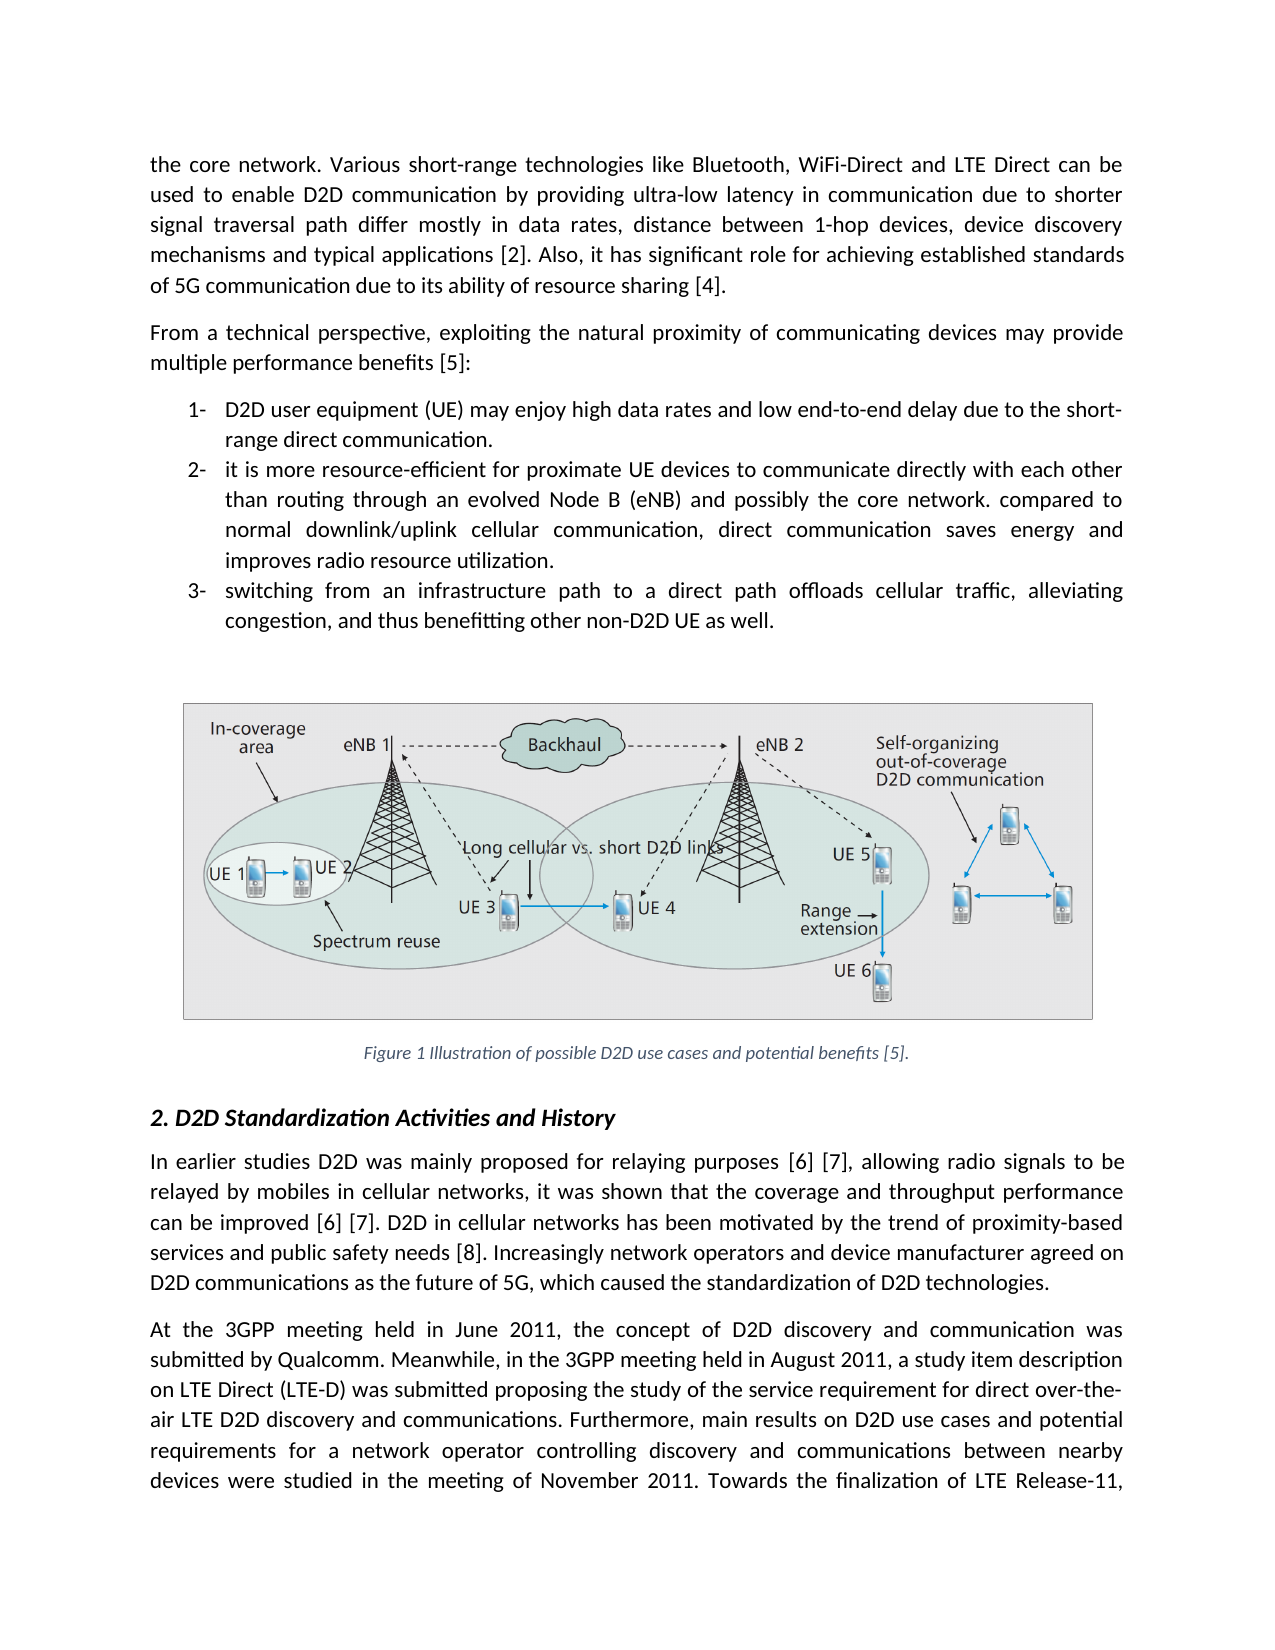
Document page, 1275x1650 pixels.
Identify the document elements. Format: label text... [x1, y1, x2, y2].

text In earlier studies D2D was mainly proposed for relaying purposes , allowing radio signals to be relayed by mobiles in cellular networks, it was shown that the coverage and throughput performance can be improved. D2D in cellular networks has been motivated by the trend of proximity-based services and public safety needs. Increasingly network operators and device manufacturer agreed on D2D communications as the future of 5G, which caused the standardization of D2D technologies. [150, 1147, 1125, 1296]
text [150, 1315, 1125, 1494]
list D2D user equipment (UE) may enjoy high data rates and low end-to-end delay due to the short-range direct communication. [187, 395, 1125, 453]
list switching from an infrastructure path to a direct path offloads cellular traffic, alleviating congestion, and thus benefitting other non-D2D UE as well. [187, 576, 1125, 634]
text From a technical perspective, exploiting the natural proximity of communicating devices may provide multiple performance benefits: [150, 318, 1125, 376]
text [150, 150, 1125, 299]
list it is more resource-efficient for proximate UE devices to communicate directly with each other than routing through an evolved Node B (eNB) and possibly the core network. compared to normal downlink/uplink cellular communication, direct communication saves energy and improves radio resource utilization. [187, 455, 1125, 574]
text Figure 1 Illustration of possible D2D use cases and potential benefits. [150, 1041, 1125, 1064]
subtitle 2. D2D Standardization Activities and History [150, 1102, 1125, 1132]
